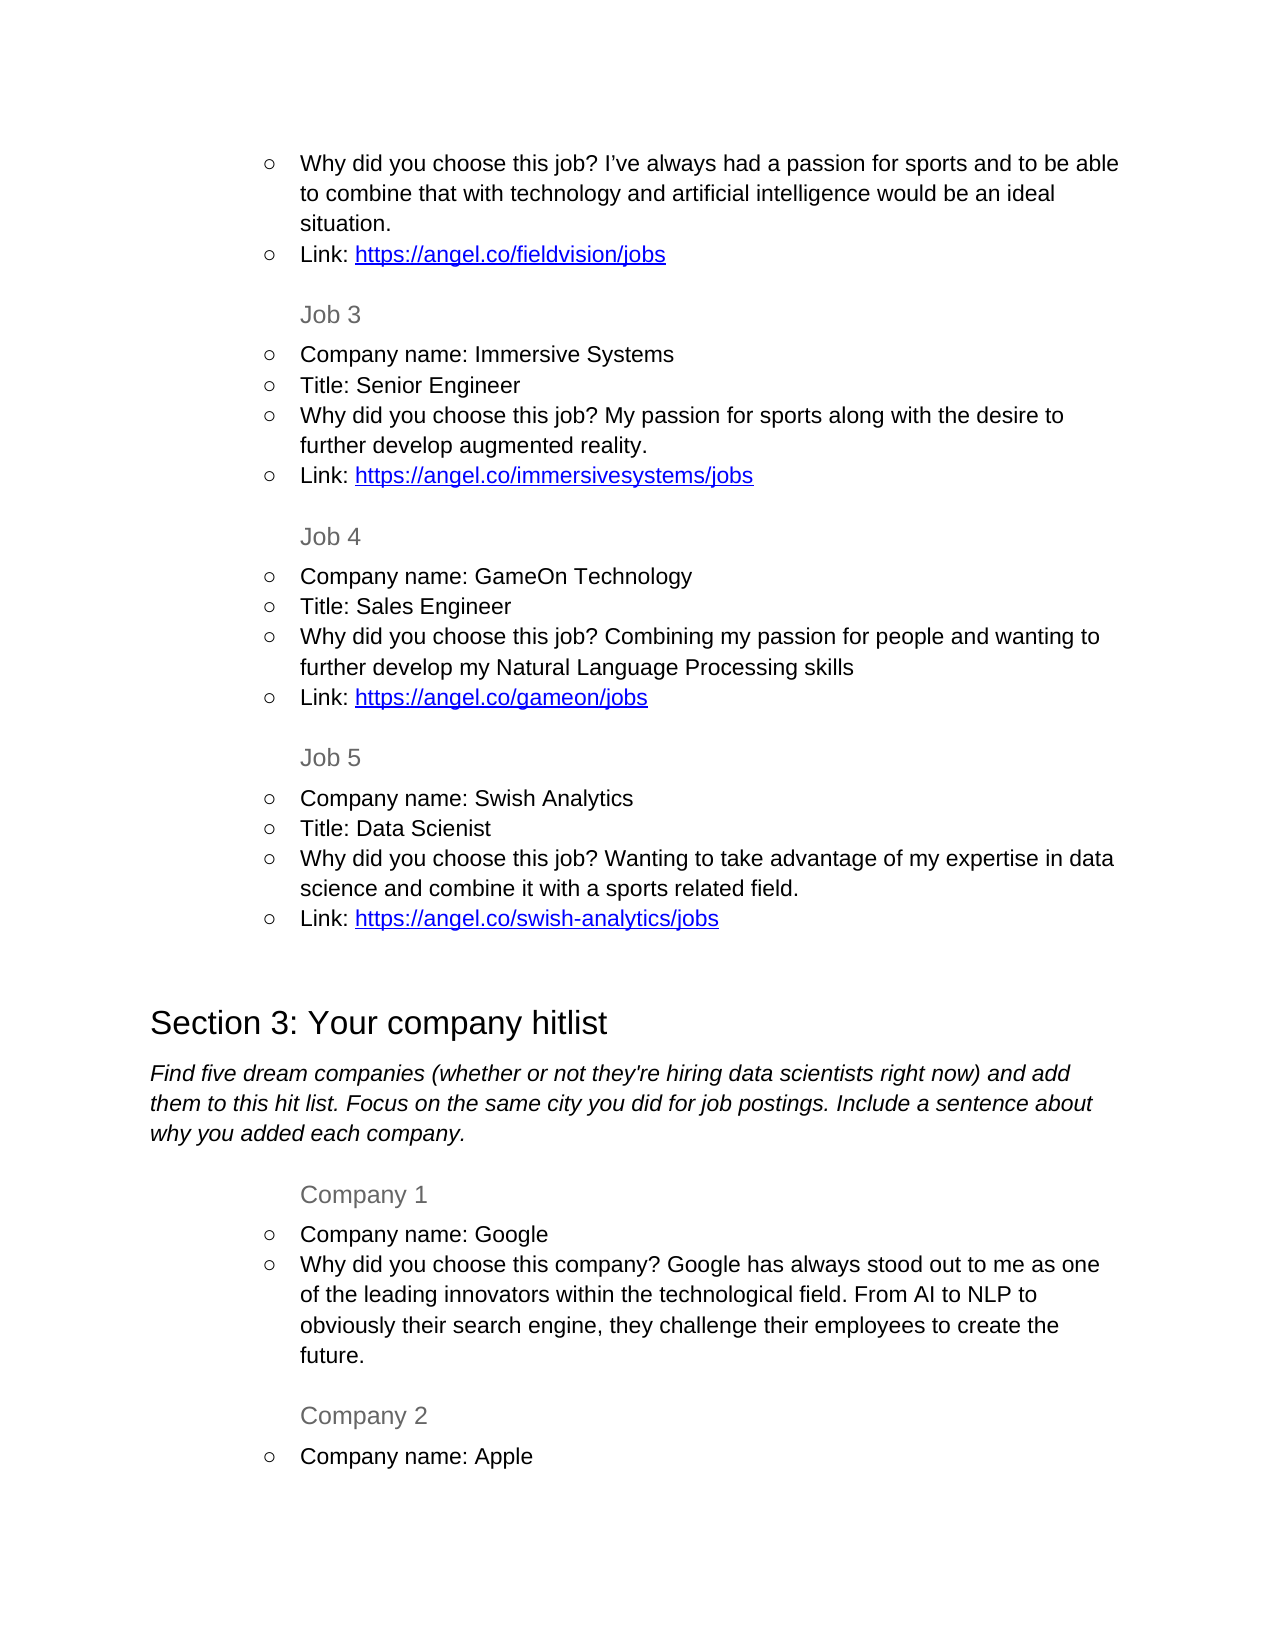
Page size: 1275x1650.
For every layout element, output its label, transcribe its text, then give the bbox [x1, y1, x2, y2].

subtitle Section 3: Your company hitlist [150, 1003, 1125, 1042]
list Link: https://angel.co/gameon/jobs [262, 684, 1125, 710]
list Link: https://angel.co/fieldvision/jobs [262, 241, 1125, 267]
list Company name: GameOn Technology [262, 563, 1125, 589]
list Why did you choose this company? Google has always stood out to me as one of the leading innovators within the technological field. From AI to NLP to obviously their search engine, they challenge their employees to create the future. [262, 1251, 1125, 1368]
list Title: Senior Engineer [262, 372, 1125, 398]
subtitle Company 1 [225, 1180, 1125, 1208]
list Why did you choose this job? Wanting to take advantage of my expertise in data science and combine it with a sports related field. [262, 845, 1125, 901]
list Link: https://angel.co/immersivesystems/jobs [262, 462, 1125, 488]
subtitle Job 5 [225, 743, 1125, 772]
list Company name: Google [262, 1221, 1125, 1247]
list Title: Data Scienist [262, 815, 1125, 841]
subtitle Company 2 [225, 1401, 1125, 1430]
subtitle Job 3 [225, 300, 1125, 329]
subtitle Job 4 [225, 522, 1125, 550]
list Why did you choose this job? Combining my passion for people and wanting to further develop my Natural Language Processing skills [262, 623, 1125, 680]
list Company name: Immersive Systems [262, 341, 1125, 368]
text Find five dream companies (whether or not they're hiring data scientists right now) and add them to this hit list. Focus on the same city you did for job postings. Include a sentence about why you added each company. [150, 1060, 1125, 1147]
list Company name: Apple [262, 1443, 1125, 1469]
list Title: Sales Engineer [262, 593, 1125, 619]
list Why did you choose this job? I’ve always had a passion for sports and to be able to combine that with technology and artificial intelligence would be an ideal situation. [262, 150, 1125, 237]
list Why did you choose this job? My passion for sports along with the desire to further develop augmented reality. [262, 402, 1125, 458]
list Company name: Swish Analytics [262, 784, 1125, 811]
list Link: https://angel.co/swish-analytics/jobs [262, 905, 1125, 932]
